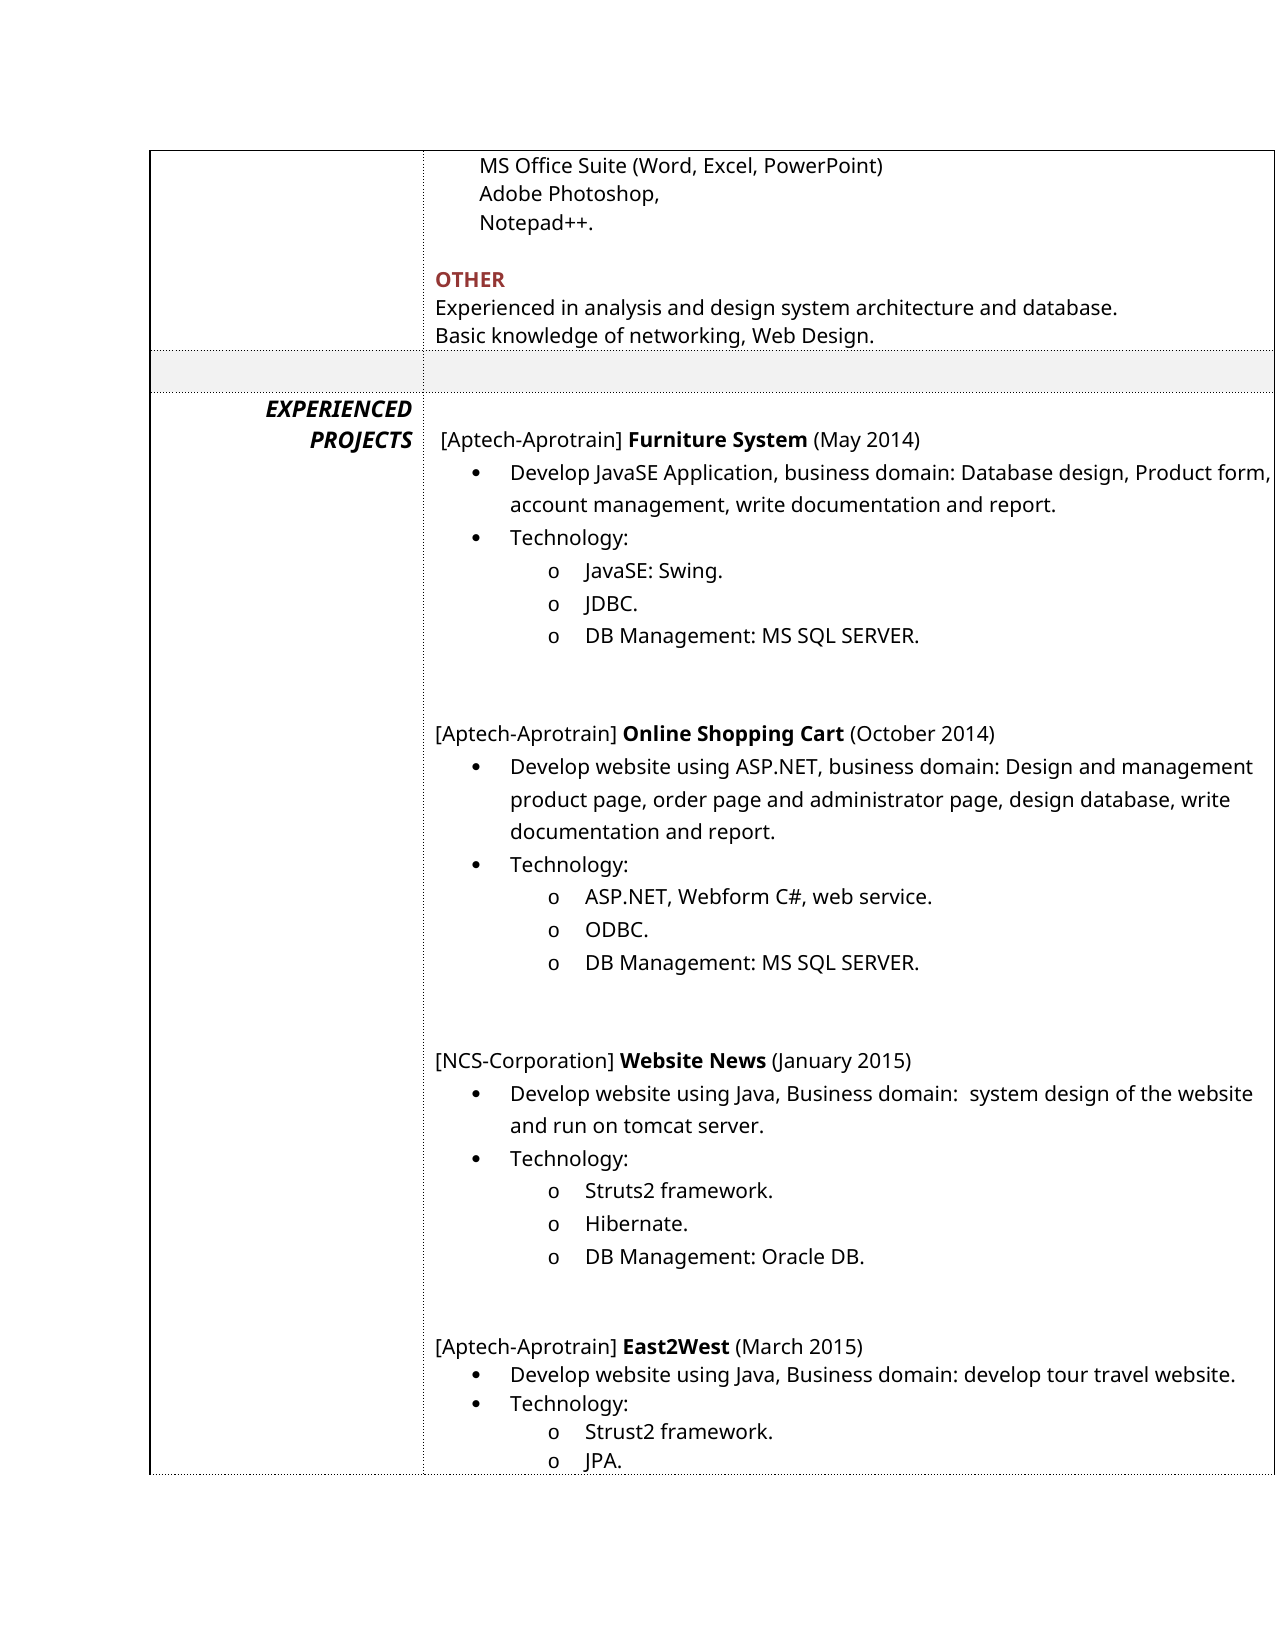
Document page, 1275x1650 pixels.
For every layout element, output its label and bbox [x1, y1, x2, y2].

table_cell [151, 392, 424, 1474]
table_cell [151, 151, 424, 350]
table_cell [424, 392, 1274, 1474]
table_cell [424, 350, 1274, 392]
table_cell [424, 151, 1274, 350]
table_cell [151, 350, 424, 392]
